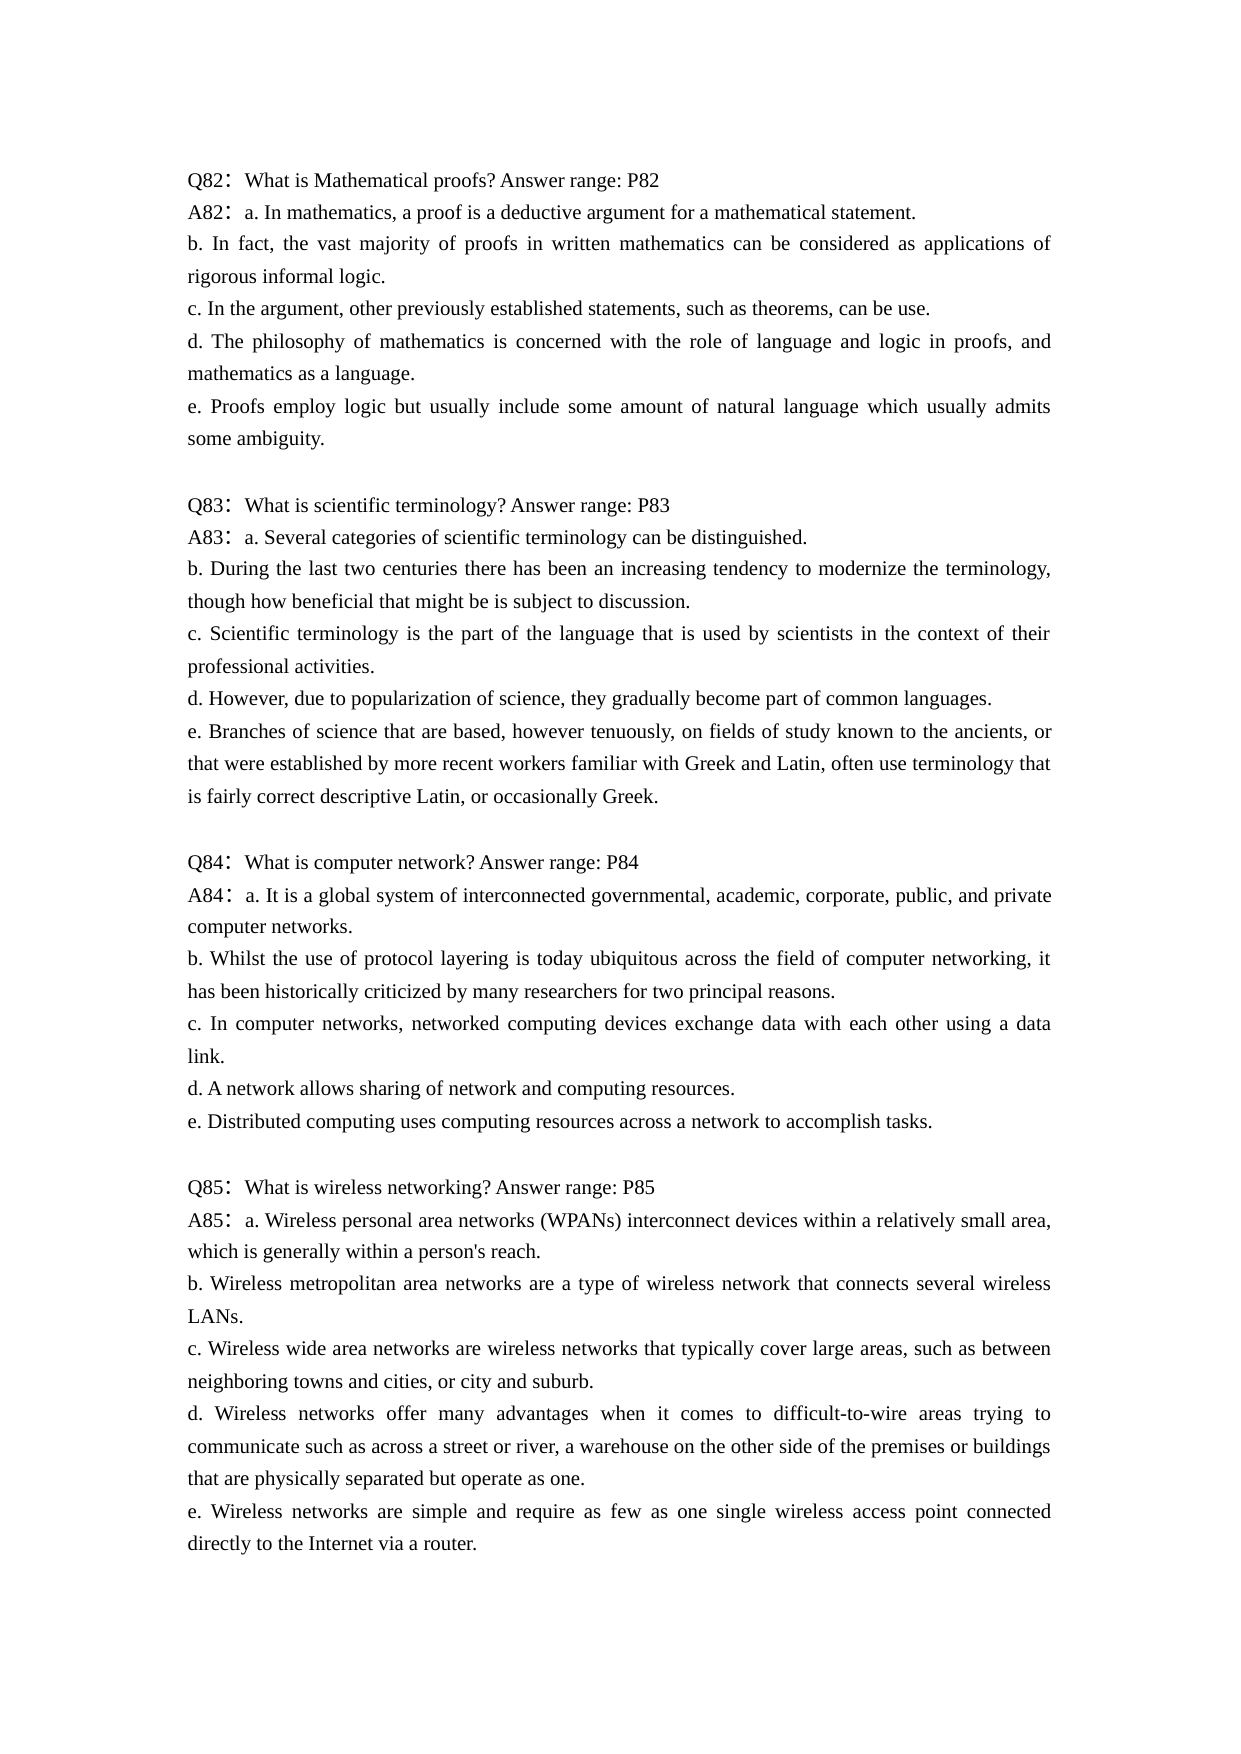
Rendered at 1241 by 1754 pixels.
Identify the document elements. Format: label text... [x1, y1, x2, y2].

text e. Branches of science that are based, however tenuously, on fields of study known to the ancients, or that were established by more recent workers familiar with Greek and Latin, often use terminology that is fairly correct descriptive Latin, or occasionally Greek. [187, 714, 1053, 812]
text Q83：What is scientific terminology? Answer range: P83 [187, 487, 1053, 519]
text A82：a. In mathematics, a proof is a deductive argument for a mathematical statement. [187, 194, 1053, 227]
text d. The philosophy of mathematics is concerned with the role of language and logic in proofs, and mathematics as a language. [187, 324, 1053, 389]
text Q85：What is wireless networking? Answer range: P85 [187, 1169, 1053, 1202]
text e. Wireless networks are simple and require as few as one single wireless access point connected directly to the Internet via a router. [187, 1494, 1053, 1559]
text A84：a. It is a global system of interconnected governmental, academic, corporate, public, and private computer networks. [187, 877, 1053, 942]
text e. Distributed computing uses computing resources across a network to accomplish tasks. [187, 1104, 1053, 1137]
text e. Proofs employ logic but usually include some amount of natural language which usually admits some ambiguity. [187, 389, 1053, 454]
text b. Wireless metropolitan area networks are a type of wireless network that connects several wireless LANs. [187, 1267, 1053, 1332]
text d. However, due to popularization of science, they gradually become part of common languages. [187, 682, 1053, 714]
text c. Wireless wide area networks are wireless networks that typically cover large areas, such as between neighboring towns and cities, or city and suburb. [187, 1332, 1053, 1397]
text Q82：What is Mathematical proofs? Answer range: P82 [187, 162, 1053, 194]
text b. In fact, the vast majority of proofs in written mathematics can be considered as applications of rigorous informal logic. [187, 227, 1053, 292]
text b. Whilst the use of protocol layering is today ubiquitous across the field of computer networking, it has been historically criticized by many researchers for two principal reasons. [187, 942, 1053, 1007]
text b. During the last two centuries there has been an increasing tendency to modernize the terminology, though how beneficial that might be is subject to discussion. [187, 552, 1053, 617]
text A83：a. Several categories of scientific terminology can be distinguished. [187, 519, 1053, 552]
text c. In computer networks, networked computing devices exchange data with each other using a data link. [187, 1007, 1053, 1072]
text Q84：What is computer network? Answer range: P84 [187, 844, 1053, 877]
text c. In the argument, other previously established statements, such as theorems, can be use. [187, 292, 1053, 324]
text d. A network allows sharing of network and computing resources. [187, 1072, 1053, 1104]
text c. Scientific terminology is the part of the language that is used by scientists in the context of their professional activities. [187, 617, 1053, 682]
text d. Wireless networks offer many advantages when it comes to difficult-to-wire areas trying to communicate such as across a street or river, a warehouse on the other side of the premises or buildings that are physically separated but operate as one. [187, 1397, 1053, 1494]
text A85：a. Wireless personal area networks (WPANs) interconnect devices within a relatively small area, which is generally within a person's reach. [187, 1202, 1053, 1267]
